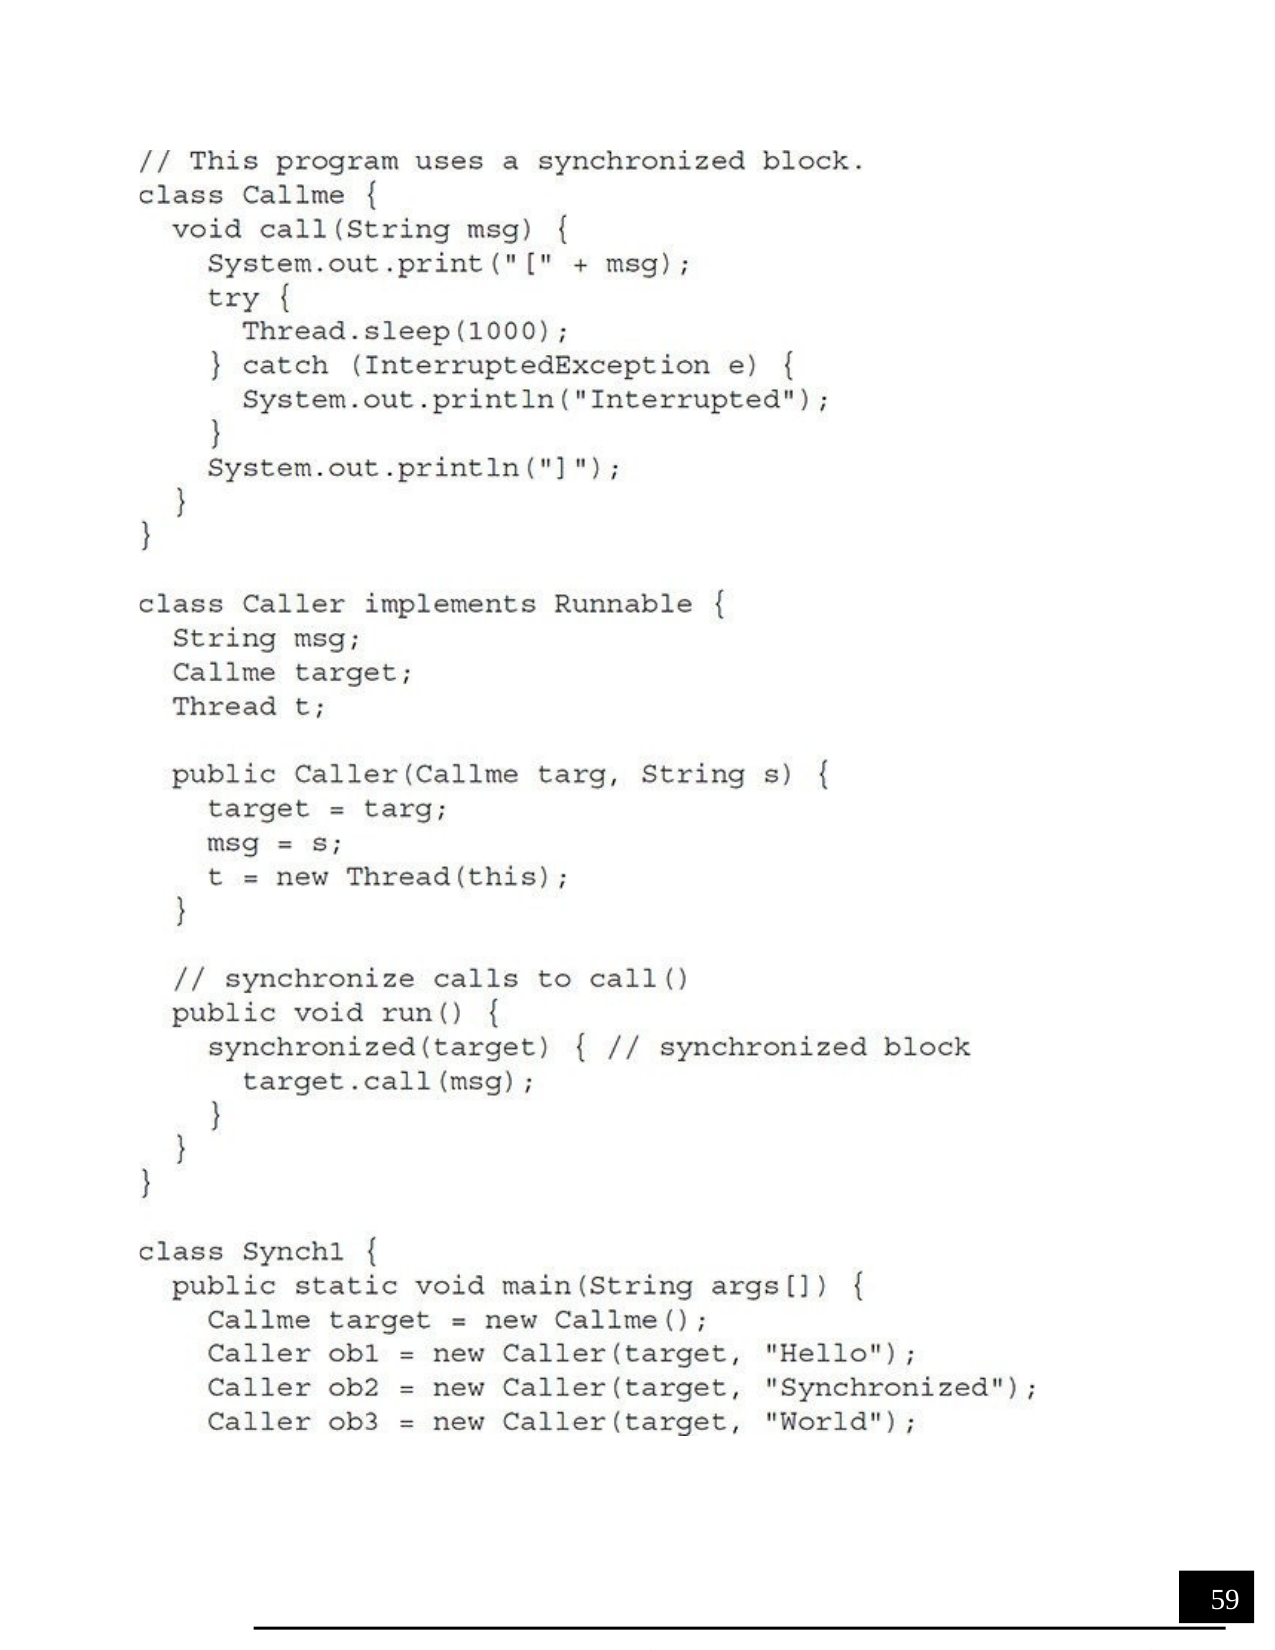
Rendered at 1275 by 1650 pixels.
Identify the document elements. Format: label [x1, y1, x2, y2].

picture [139, 150, 1035, 1436]
